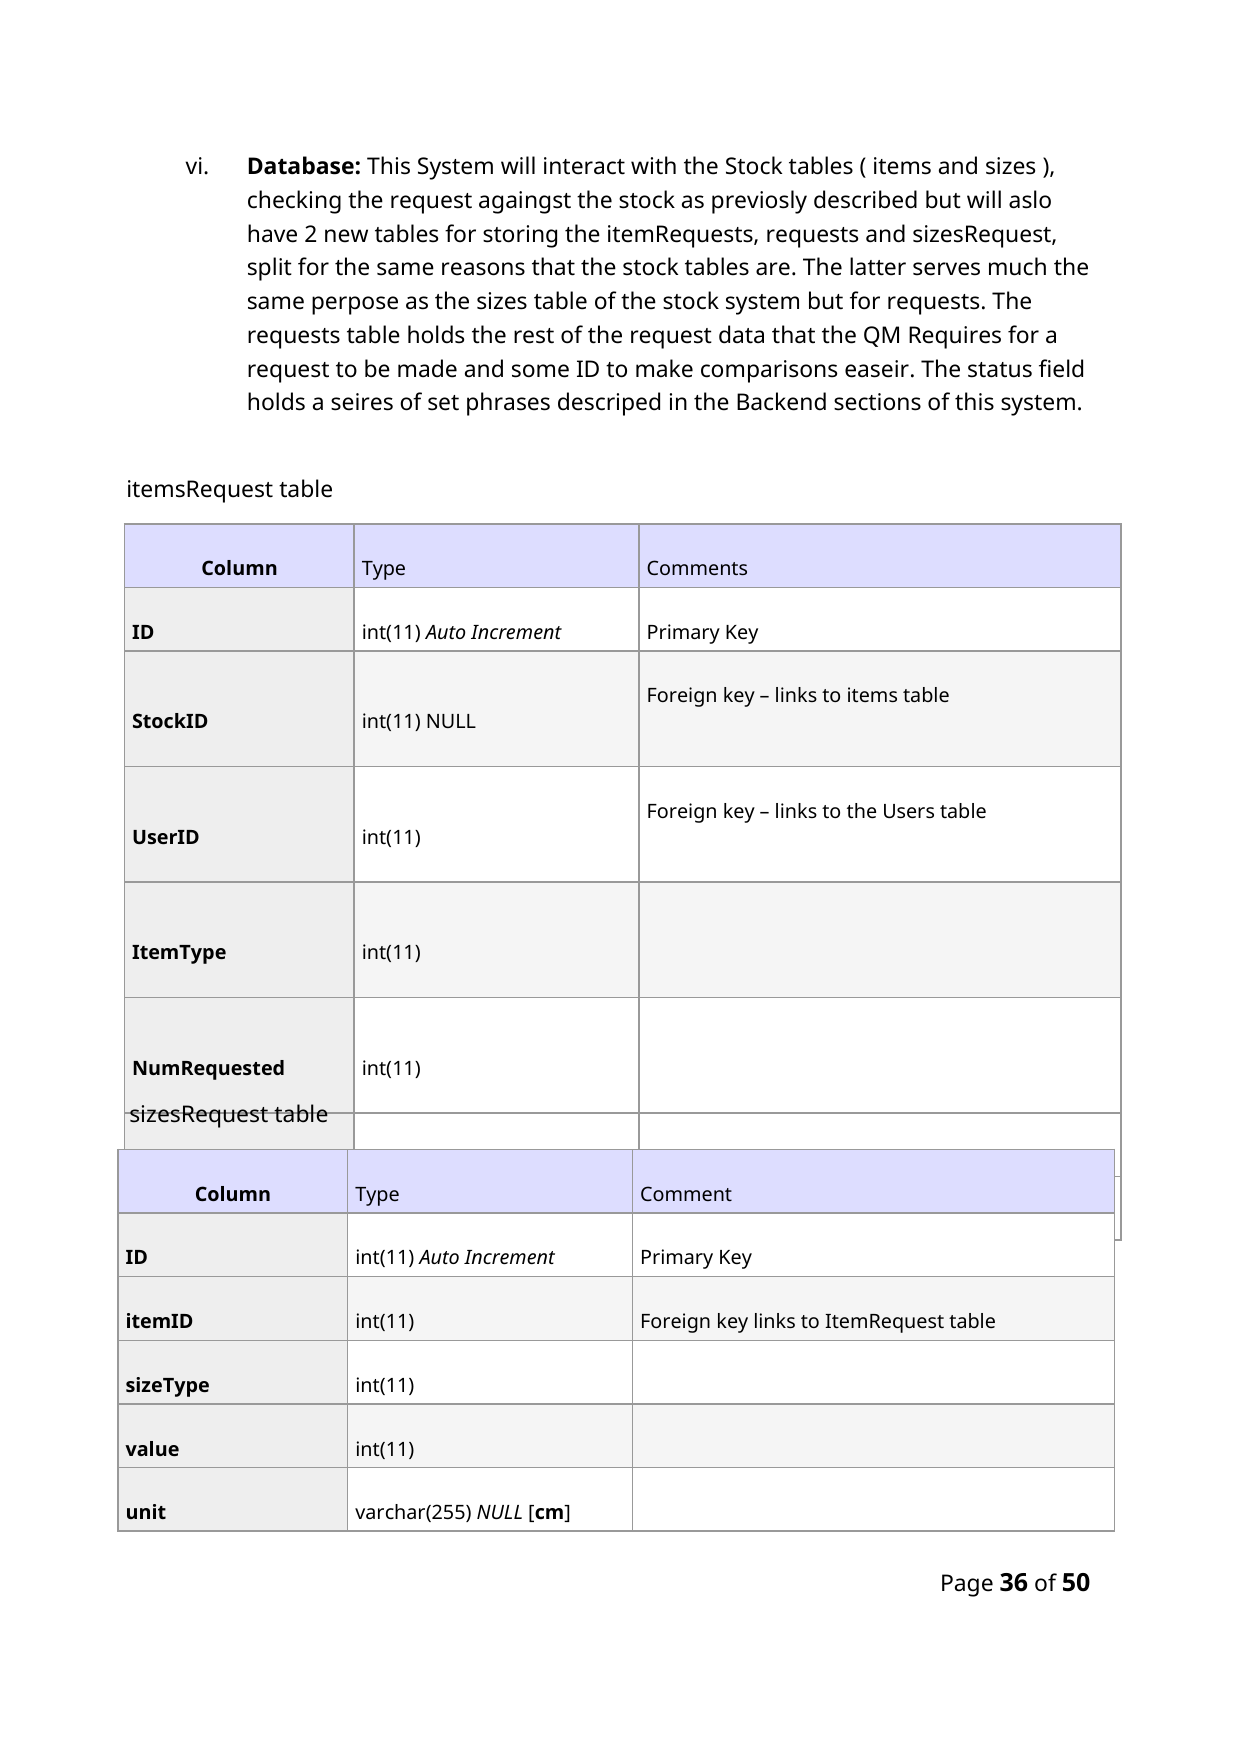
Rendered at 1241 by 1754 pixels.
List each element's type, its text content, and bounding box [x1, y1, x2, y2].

list Database: This System will interact with the Stock tables ( items and sizes ), checking the request againgst the stock as previosly described but will aslo have 2 new tables for storing the itemRequests, requests and sizesRequest, split for the same reasons that the stock tables are. The latter serves much the same perpose as the sizes table of the stock system but for requests. The requests table holds the rest of the request data that the QM Requires for a request to be made and some ID to make comparisons easeir. The status field holds a seires of set phrases descriped in the Backend sections of this system. [209, 150, 1090, 417]
